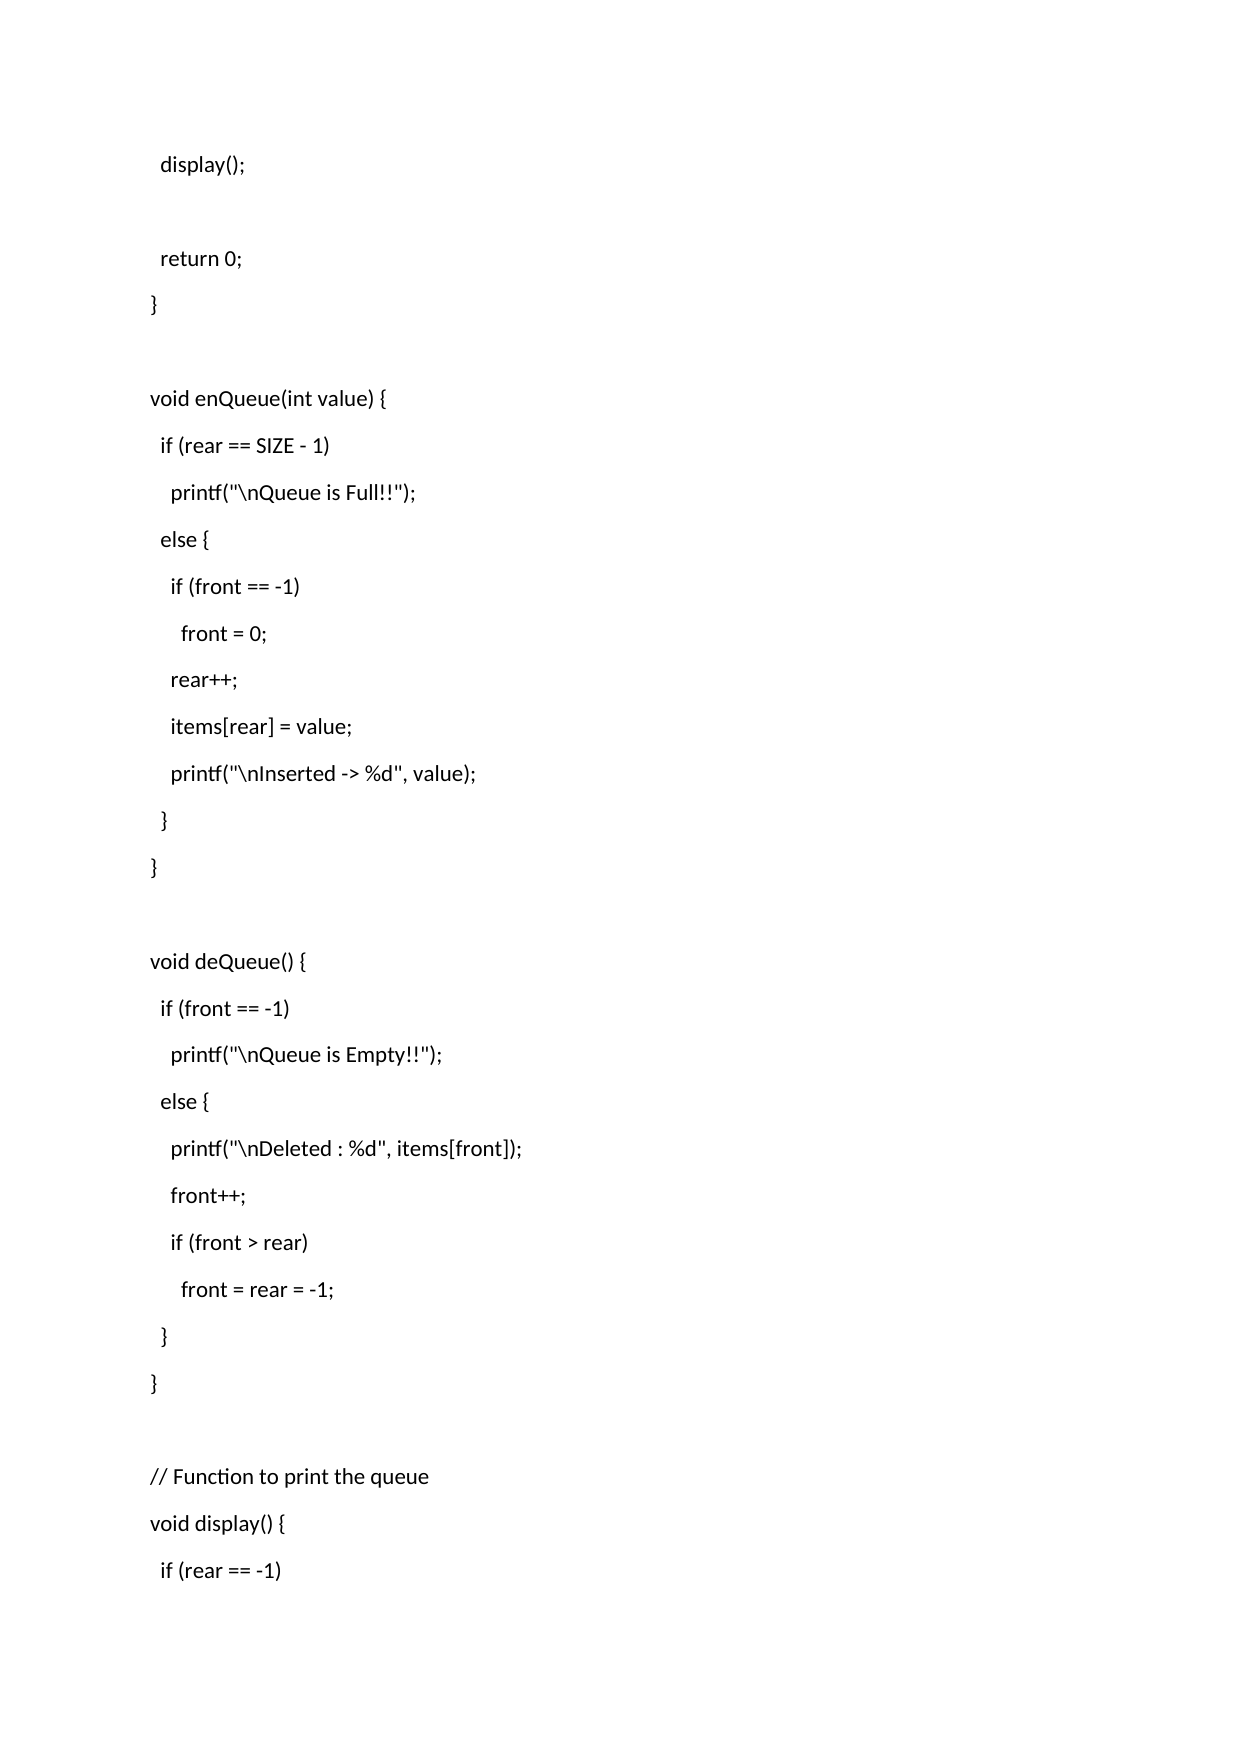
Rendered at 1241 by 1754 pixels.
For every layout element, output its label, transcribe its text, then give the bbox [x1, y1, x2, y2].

text printf("\nQueue is Full!!"); [150, 478, 1090, 506]
text void enQueue(int value) { [150, 384, 1090, 412]
text display(); [150, 150, 1090, 178]
text printf("\nInserted -> %d", value); [150, 759, 1090, 787]
text front = rear = -1; [150, 1275, 1090, 1303]
text } [150, 1369, 1090, 1397]
text if (rear == SIZE - 1) [150, 431, 1090, 459]
text void deQueue() { [150, 947, 1090, 975]
text printf("\nDeleted : %d", items[front]); [150, 1134, 1090, 1162]
text if (front == -1) [150, 572, 1090, 600]
text front = 0; [150, 619, 1090, 647]
text rear++; [150, 666, 1090, 694]
text } [150, 1322, 1090, 1350]
text } [150, 291, 1090, 319]
text printf("\nQueue is Empty!!"); [150, 1041, 1090, 1069]
text front++; [150, 1181, 1090, 1209]
text return 0; [150, 244, 1090, 272]
text void display() { [150, 1509, 1090, 1537]
text if (front == -1) [150, 994, 1090, 1022]
text items[rear] = value; [150, 712, 1090, 741]
text } [150, 806, 1090, 834]
text else { [150, 525, 1090, 553]
text if (rear == -1) [150, 1556, 1090, 1584]
text if (front > rear) [150, 1228, 1090, 1256]
text else { [150, 1087, 1090, 1116]
text // Function to print the queue [150, 1462, 1090, 1491]
text } [150, 853, 1090, 881]
